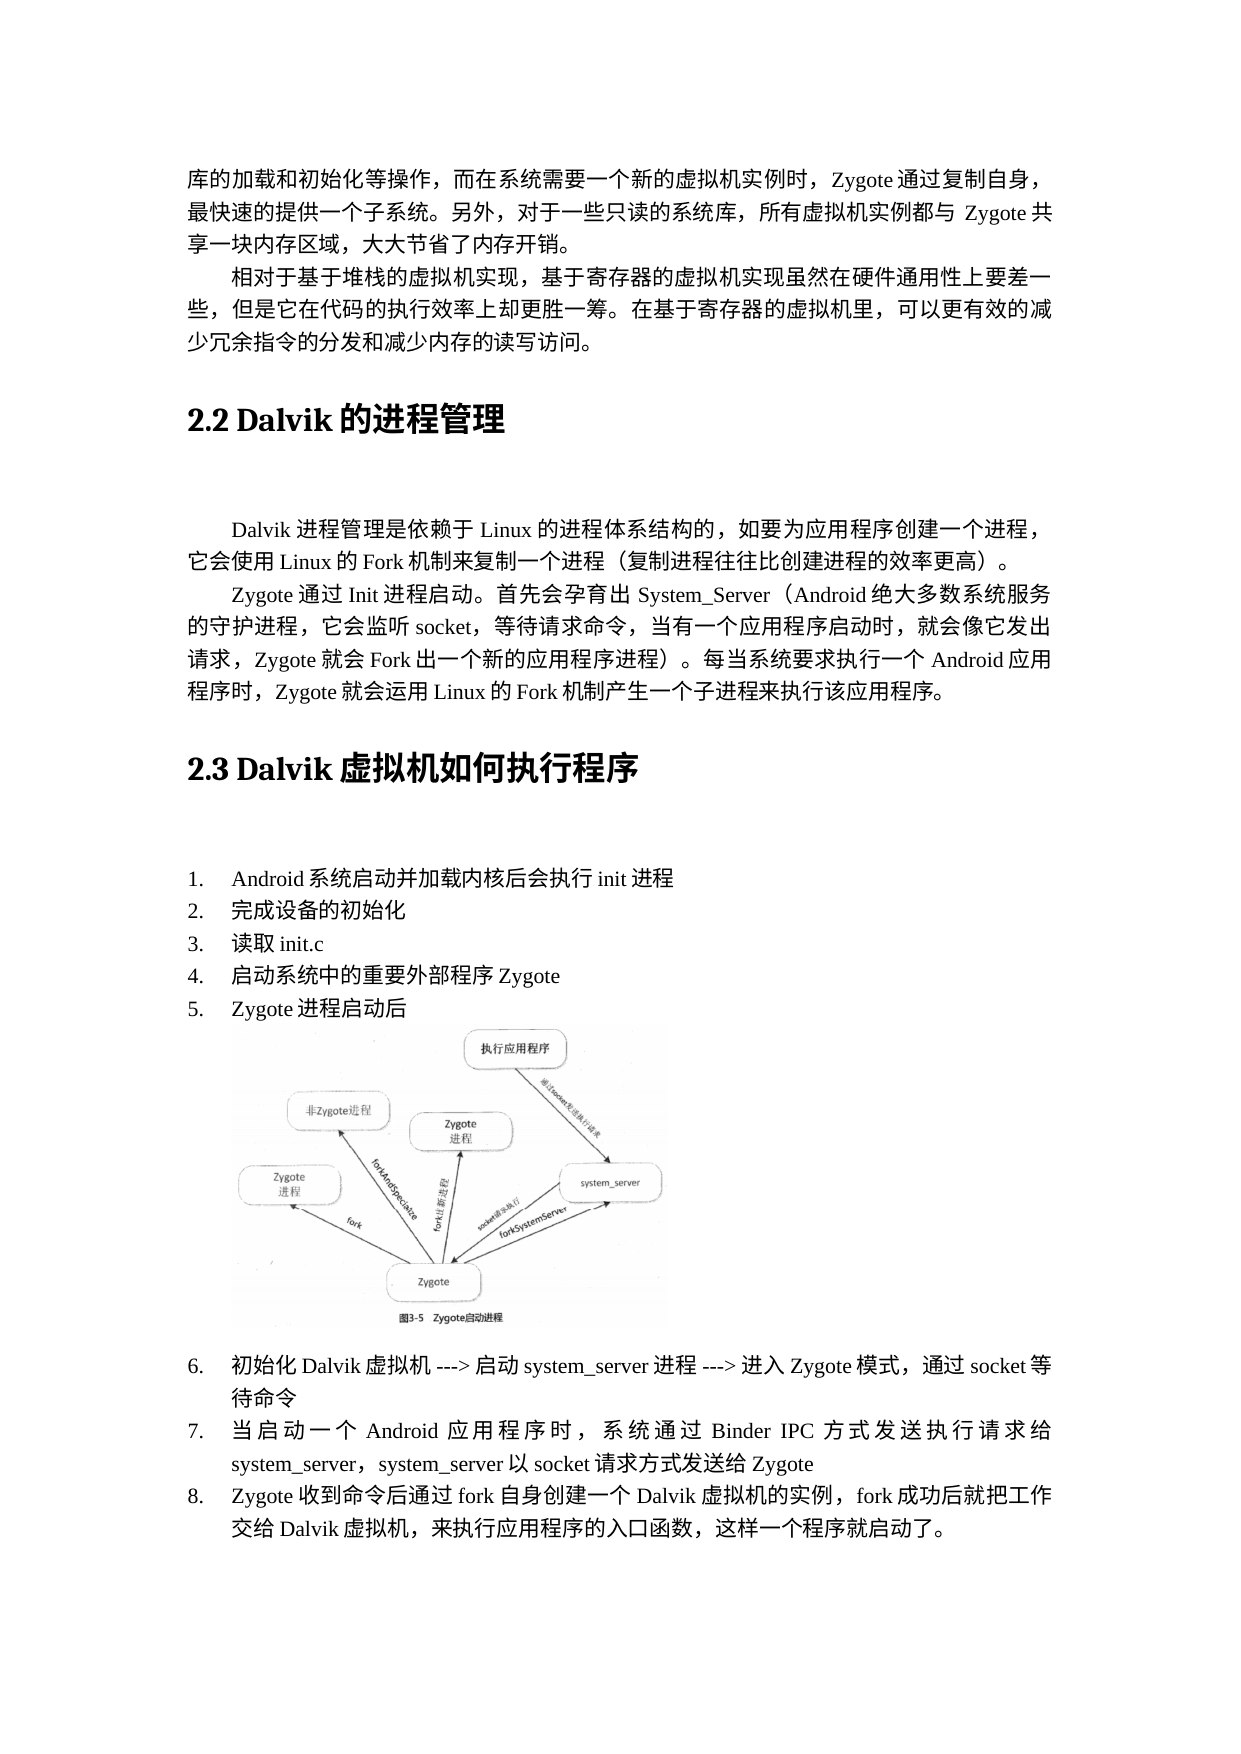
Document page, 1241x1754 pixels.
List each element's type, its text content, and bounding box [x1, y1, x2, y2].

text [187, 162, 1053, 259]
list 初始化Dalvik虚拟机 ---> 启动system_server进程 ---> 进入Zygote模式，通过socket等待命令 [187, 1348, 1053, 1413]
list Android系统启动并加载内核后会执行init进程 [187, 861, 1053, 893]
list 读取init.c [187, 926, 1053, 958]
picture [231, 1023, 669, 1327]
text 相对于基于堆栈的虚拟机实现，基于寄存器的虚拟机实现虽然在硬件通用性上要差一些，但是它在代码的执行效率上却更胜一筹。在基于寄存器的虚拟机里，可以更有效的减少冗余指令的分发和减少内存的读写访问。 [187, 259, 1053, 357]
list Zygote进程启动后 [187, 991, 1053, 1023]
list 当启动一个Android应用程序时，系统通过Binder IPC方式发送执行请求给system_server，system_server以socket请求方式发送给Zygote [187, 1413, 1053, 1478]
text Zygote通过Init进程启动。首先会孕育出System_Server（Android绝大多数系统服务的守护进程，它会监听socket，等待请求命令，当有一个应用程序启动时，就会像它发出请求，Zygote就会Fork出一个新的应用程序进程）。每当系统要求执行一个Android应用程序时，Zygote就会运用Linux的Fork机制产生一个子进程来执行该应用程序。 [187, 576, 1053, 706]
list 启动系统中的重要外部程序Zygote [187, 958, 1053, 991]
list 完成设备的初始化 [187, 893, 1053, 926]
subtitle 2.3 Dalvik虚拟机如何执行程序 [187, 733, 1053, 798]
subtitle 2.2 Dalvik的进程管理 [187, 384, 1053, 449]
text Dalvik进程管理是依赖于Linux的进程体系结构的，如要为应用程序创建一个进程，它会使用Linux的Fork机制来复制一个进程（复制进程往往比创建进程的效率更高）。 [187, 511, 1053, 576]
list Zygote收到命令后通过fork自身创建一个Dalvik虚拟机的实例，fork成功后就把工作交给Dalvik虚拟机，来执行应用程序的入口函数，这样一个程序就启动了。 [187, 1478, 1053, 1543]
